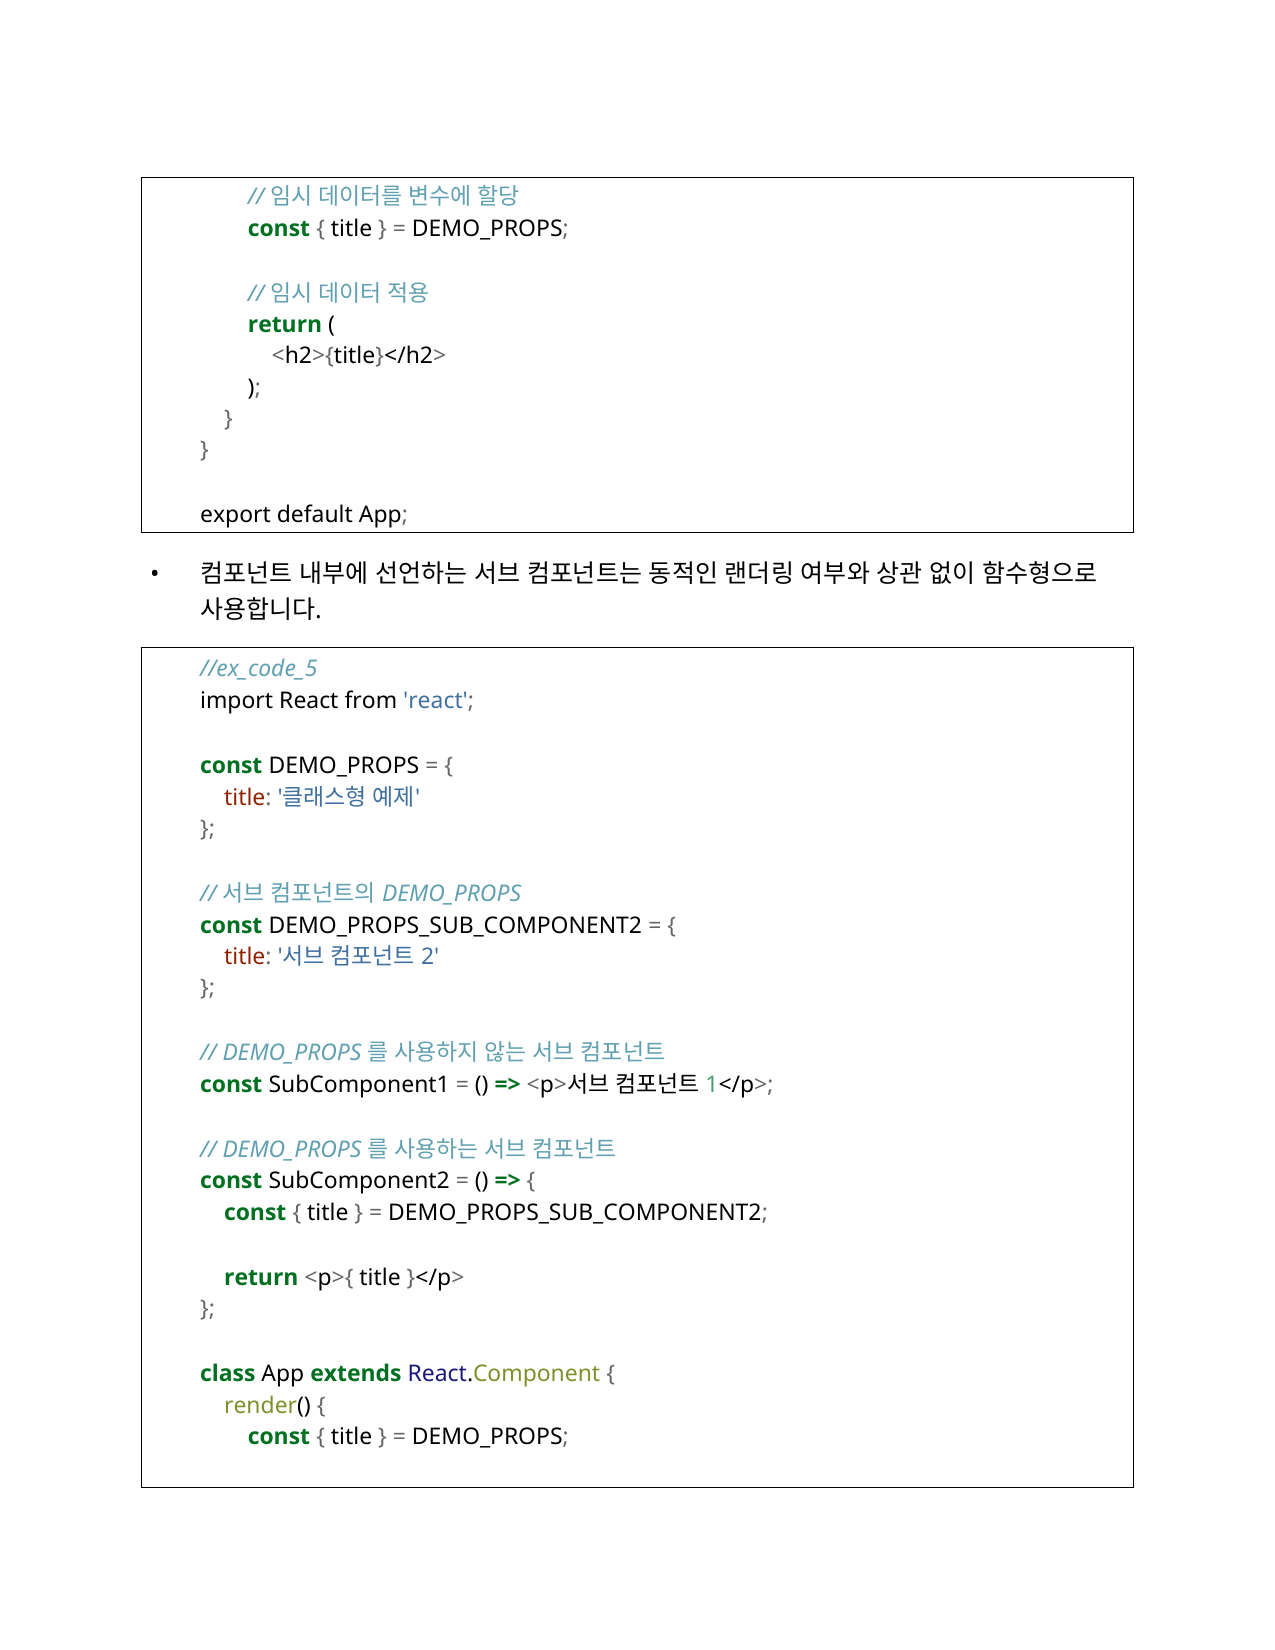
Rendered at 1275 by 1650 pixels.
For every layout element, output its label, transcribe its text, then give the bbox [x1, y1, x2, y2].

list 컴포넌트 내부에 선언하는 서브 컴포넌트는 동적인 랜더링 여부와 상관 없이 함수형으로 사용합니다. [150, 554, 1125, 626]
